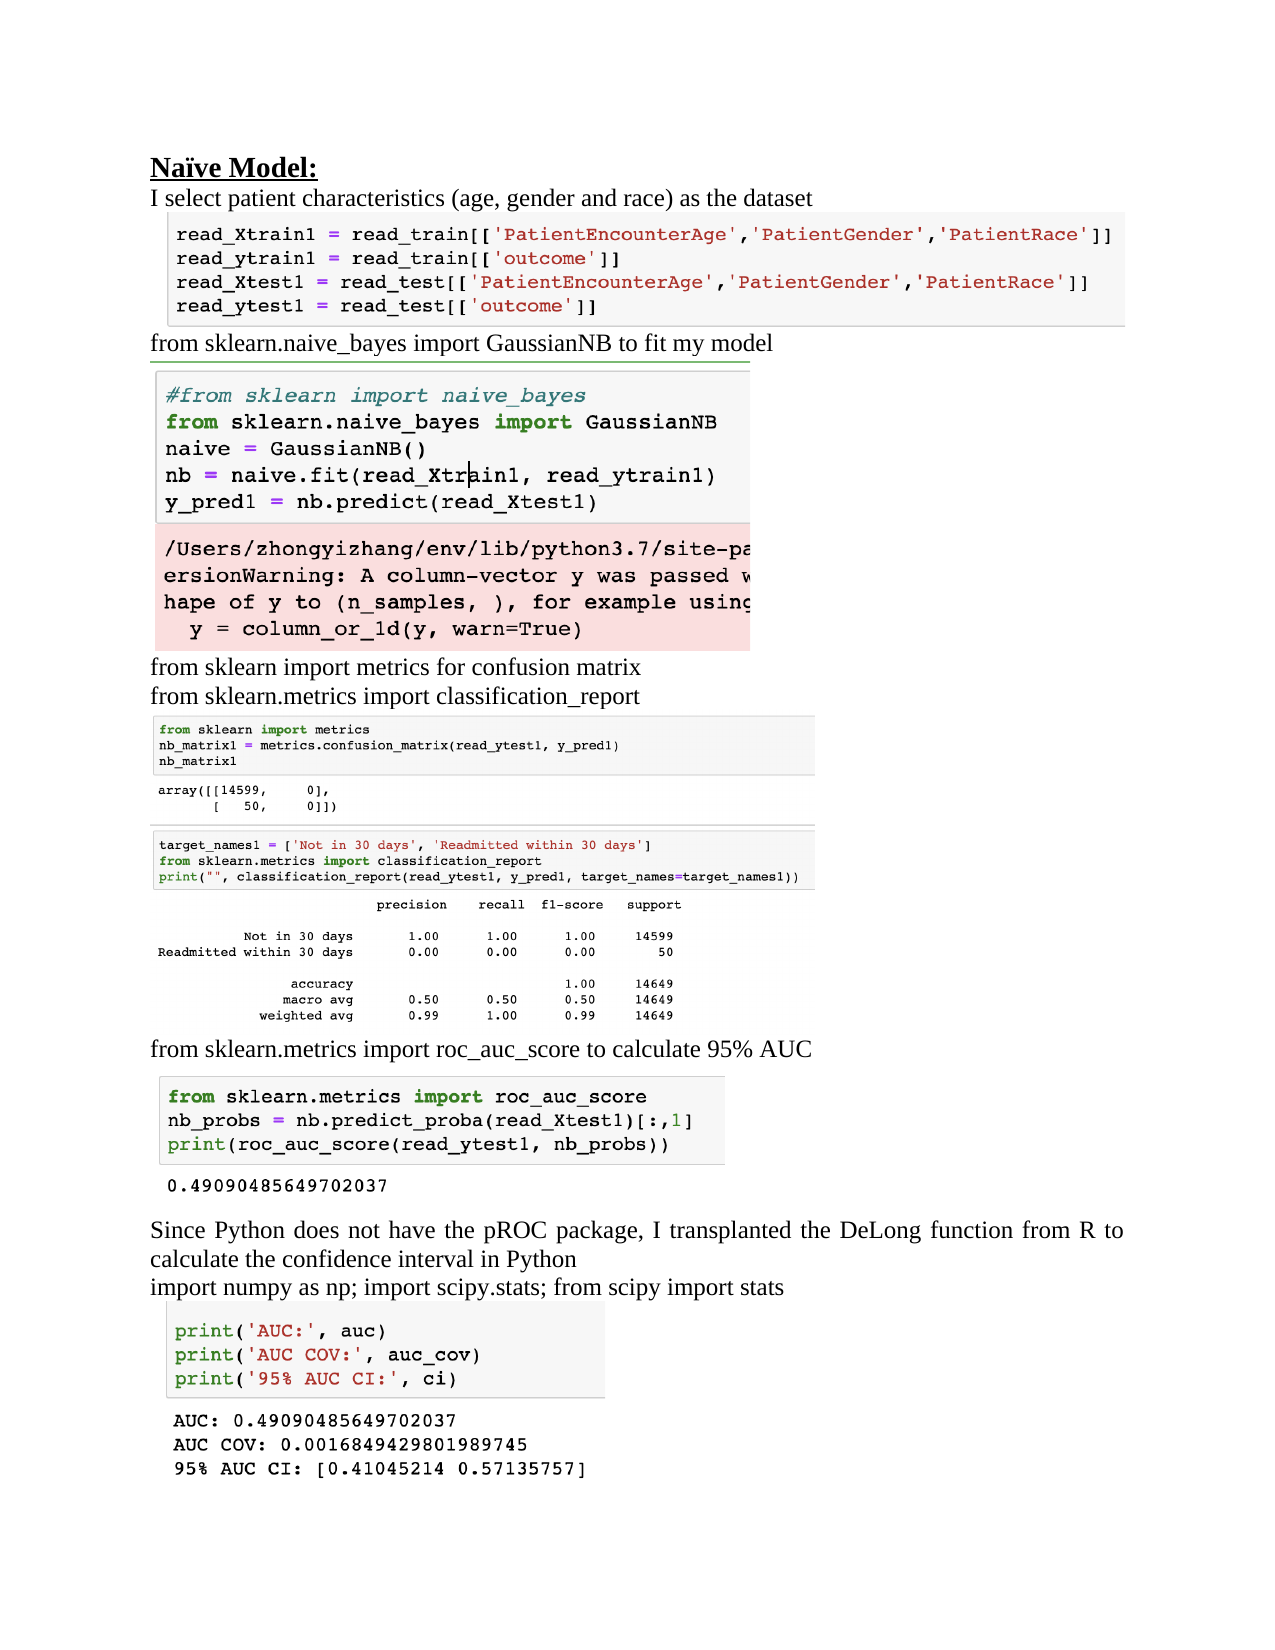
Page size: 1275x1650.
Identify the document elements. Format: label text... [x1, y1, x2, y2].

text import numpy as np; import scipy.stats; from scipy import stats [150, 1272, 1125, 1301]
picture [150, 212, 1125, 328]
text from sklearn.metrics import roc_auc_score to calculate 95% AUC [150, 1034, 1125, 1063]
text I select patient characteristics (age, gender and race) as the dataset [150, 183, 1125, 212]
picture [150, 1063, 725, 1215]
picture [150, 709, 815, 1035]
picture [150, 356, 750, 652]
text from sklearn.metrics import classification_report [150, 681, 1125, 709]
picture [150, 1301, 606, 1491]
text Since Python does not have the pROC package, I transplanted the DeLong function from R to calculate the confidence interval in Python [150, 1215, 1125, 1272]
text from sklearn.naive_bayes import GaussianNB to fit my model [150, 328, 1125, 357]
text Naïve Model: [150, 150, 1125, 183]
text from sklearn import metrics for confusion matrix [150, 652, 1125, 681]
